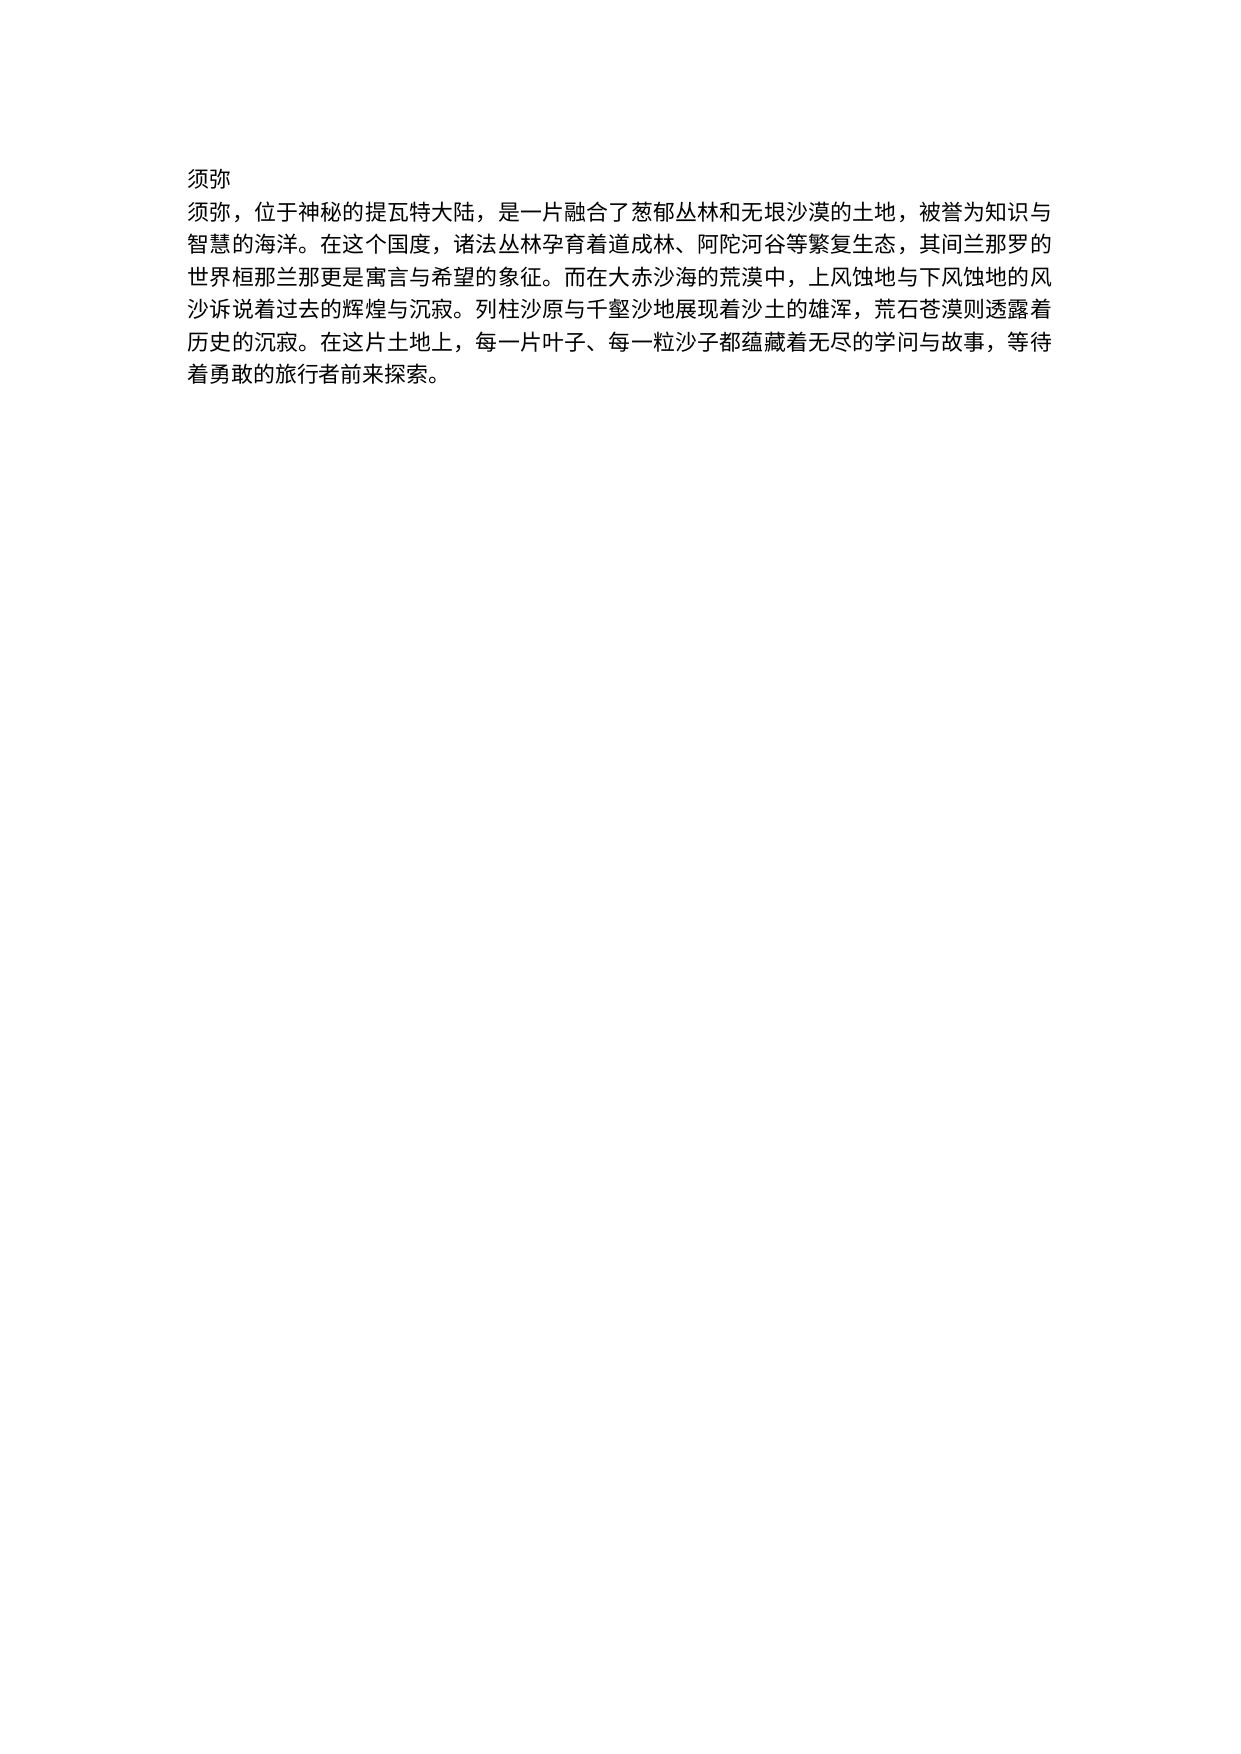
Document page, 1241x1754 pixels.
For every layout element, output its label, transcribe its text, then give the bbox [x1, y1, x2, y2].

text 须弥 [187, 162, 1053, 194]
text 须弥，位于神秘的提瓦特大陆，是一片融合了葱郁丛林和无垠沙漠的土地，被誉为知识与智慧的海洋。在这个国度，诸法丛林孕育着道成林、阿陀河谷等繁复生态，其间兰那罗的世界桓那兰那更是寓言与希望的象征。而在大赤沙海的荒漠中，上风蚀地与下风蚀地的风沙诉说着过去的辉煌与沉寂。列柱沙原与千壑沙地展现着沙土的雄浑，荒石苍漠则透露着历史的沉寂。在这片土地上，每一片叶子、每一粒沙子都蕴藏着无尽的学问与故事，等待着勇敢的旅行者前来探索。 [187, 194, 1053, 389]
